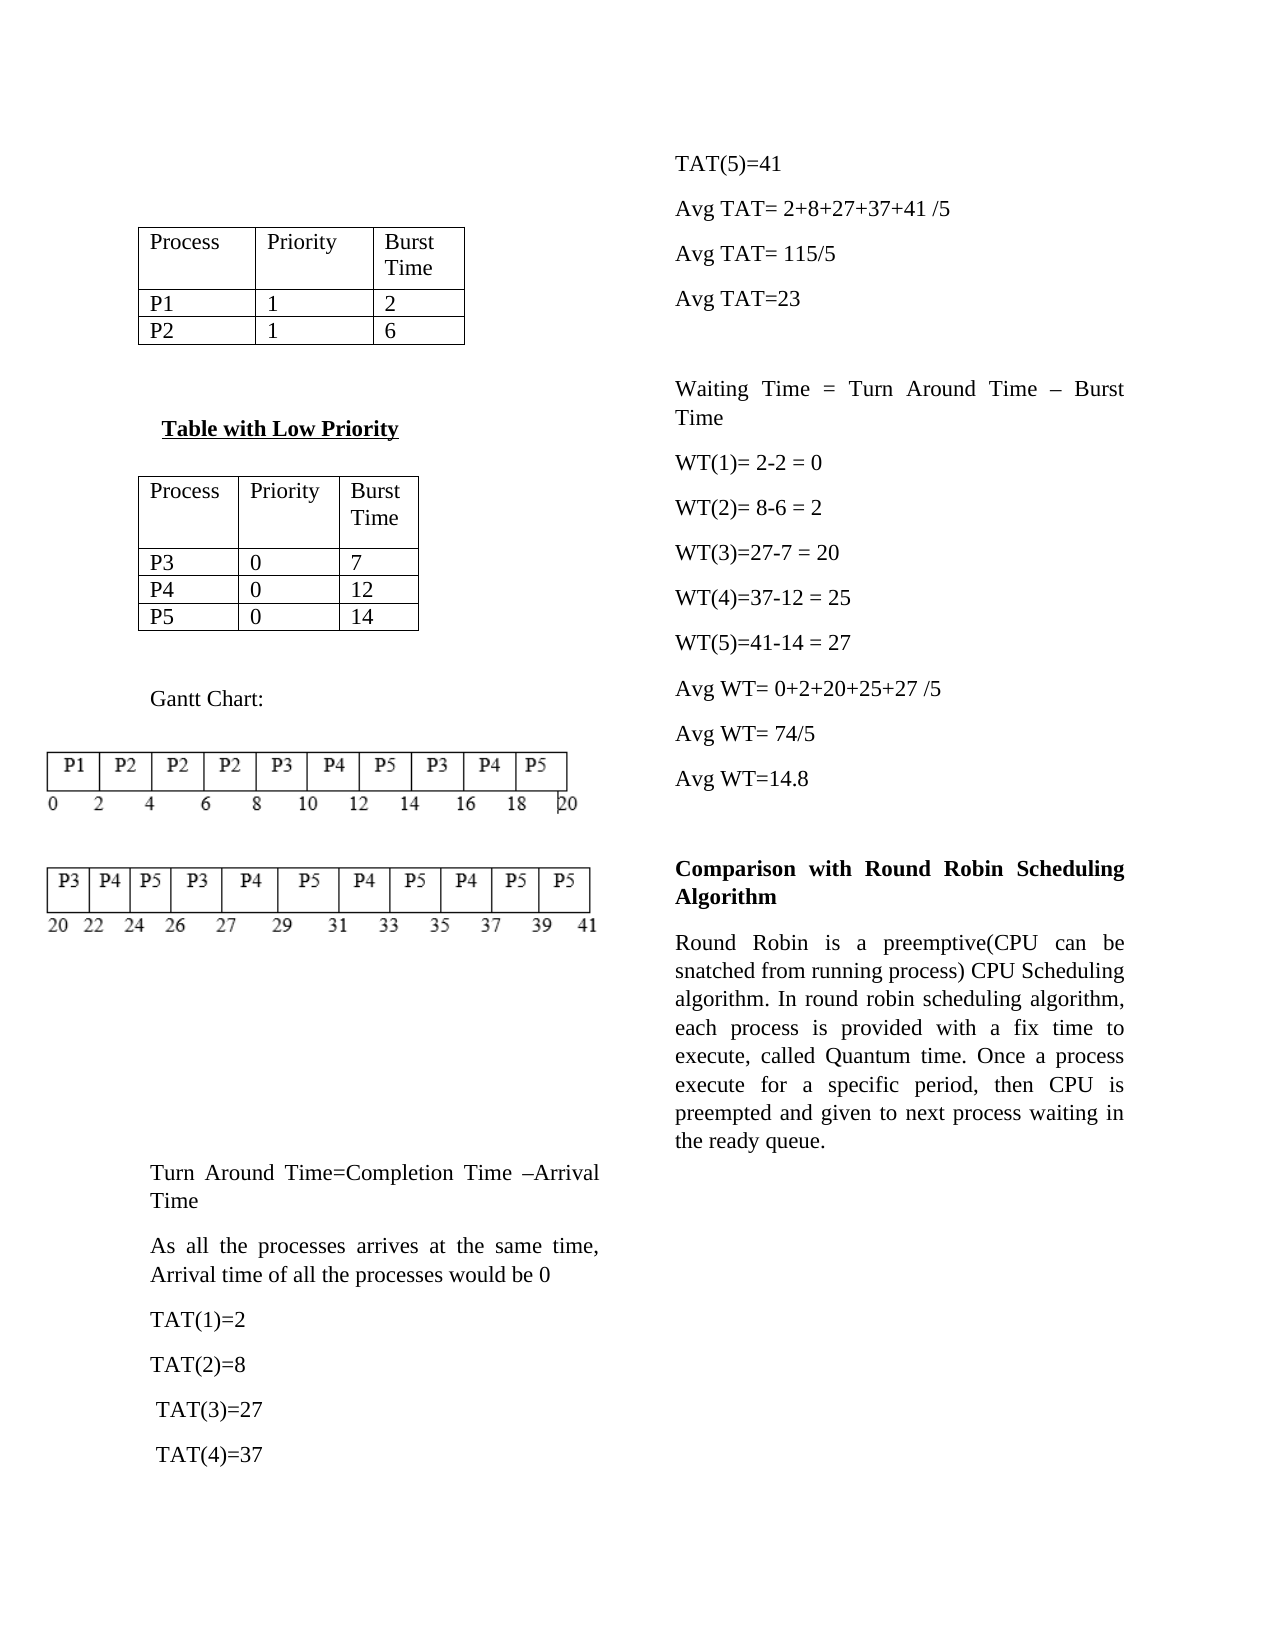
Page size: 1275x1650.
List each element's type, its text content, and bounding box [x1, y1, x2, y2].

table_cell 6 [374, 317, 464, 343]
table_header Burst Time [374, 228, 464, 289]
text Gantt Chart: [150, 685, 600, 712]
table_cell 7 [340, 549, 418, 575]
picture [15, 742, 616, 958]
text Avg WT= 0+2+20+25+27 /5 [675, 674, 1125, 701]
text Turn Around Time=Completion Time –Arrival Time [150, 1159, 600, 1214]
text TAT(2)=8 [150, 1351, 600, 1378]
table_header Process [139, 228, 255, 289]
text Avg TAT= 2+8+27+37+41 /5 [675, 195, 1125, 221]
text WT(4)=37-12 = 25 [675, 584, 1125, 611]
text Avg WT=14.8 [675, 765, 1125, 791]
table_header Priority [239, 477, 339, 548]
table_cell 0 [239, 604, 339, 630]
text TAT(1)=2 [150, 1306, 600, 1332]
text WT(3)=27-7 = 20 [675, 539, 1125, 566]
text Round Robin is a preemptive(CPU can be snatched from running process) CPU Scheduling algorithm. In round robin scheduling algorithm, each process is provided with a fix time to execute, called Quantum time. Once a process execute for a specific period, then CPU is preempted and given to next process waiting in the ready queue. [675, 928, 1125, 1154]
table_cell P3 [139, 549, 238, 575]
text TAT(3)=27 [150, 1396, 600, 1423]
table_cell 12 [340, 576, 418, 602]
text TAT(4)=37 [150, 1441, 600, 1468]
text TAT(5)=41 [675, 150, 1125, 176]
text Table with Low Priority [150, 415, 600, 441]
table_cell P1 [139, 290, 255, 316]
table_header Process [139, 477, 238, 548]
table_cell 0 [239, 549, 339, 575]
text WT(5)=41-14 = 27 [675, 629, 1125, 656]
text As all the processes arrives at the same time, Arrival time of all the processes would be 0 [150, 1233, 600, 1287]
text WT(1)= 2-2 = 0 [675, 449, 1125, 475]
table_cell P4 [139, 576, 238, 602]
table_cell 2 [374, 290, 464, 316]
text Avg TAT= 115/5 [675, 240, 1125, 267]
text WT(2)= 8-6 = 2 [675, 494, 1125, 521]
text Avg WT= 74/5 [675, 720, 1125, 746]
table_cell 0 [239, 576, 339, 602]
text Waiting Time = Turn Around Time – Burst Time [675, 376, 1125, 430]
table_header Priority [256, 228, 373, 289]
text Avg TAT=23 [675, 285, 1125, 312]
table_cell P2 [139, 317, 255, 343]
text Comparison with Round Robin Scheduling Algorithm [675, 855, 1125, 910]
table_header Burst Time [340, 477, 418, 548]
table_cell 1 [256, 290, 373, 316]
table_cell 14 [340, 604, 418, 630]
table_cell P5 [139, 604, 238, 630]
table_cell 1 [256, 317, 373, 343]
